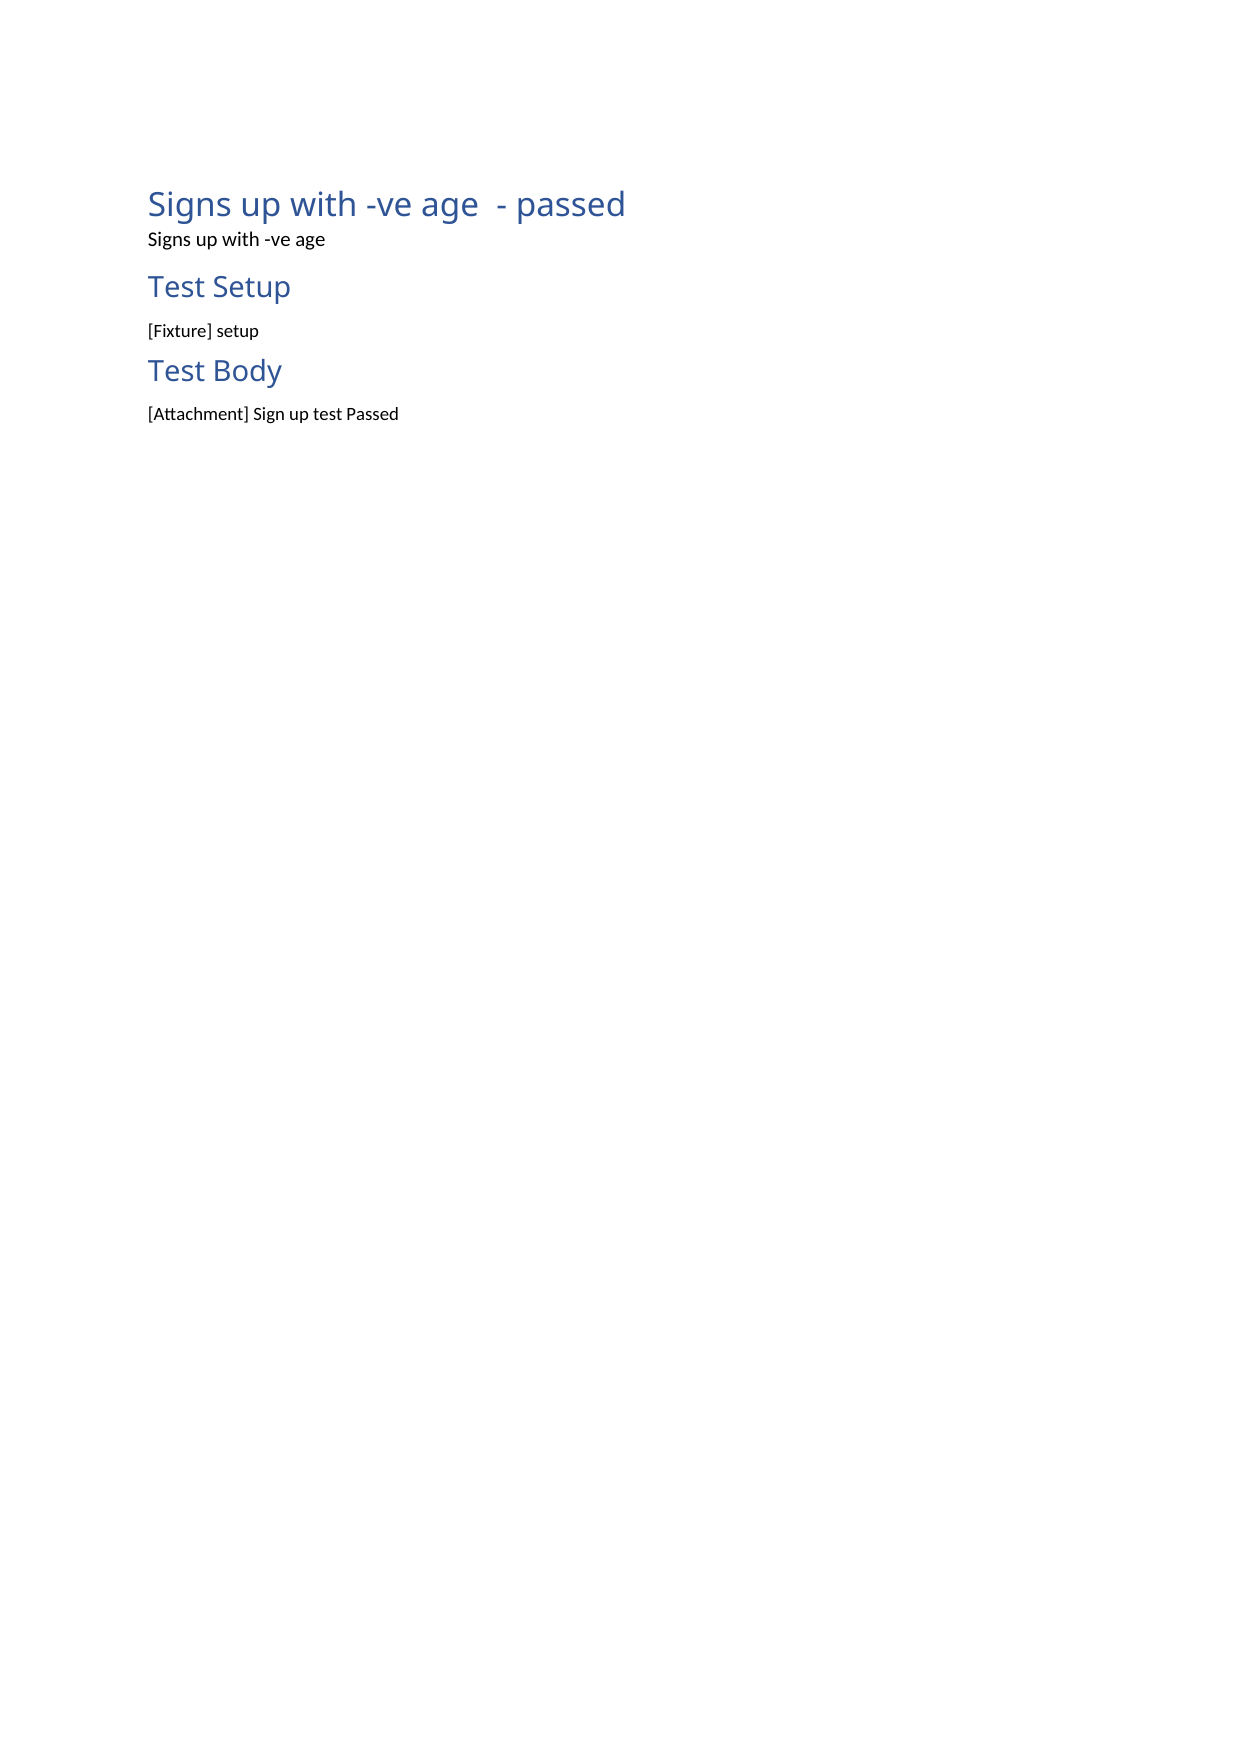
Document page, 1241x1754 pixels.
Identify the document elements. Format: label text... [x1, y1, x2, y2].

text [Attachment] Sign up test Passed [148, 402, 1093, 425]
subtitle Signs up with -ve age - passed [148, 181, 1093, 226]
text Signs up with -ve age [148, 226, 1093, 252]
subtitle Test Setup [148, 267, 1093, 306]
subtitle Test Body [148, 350, 1093, 390]
text [Fixture] setup [148, 319, 1093, 342]
